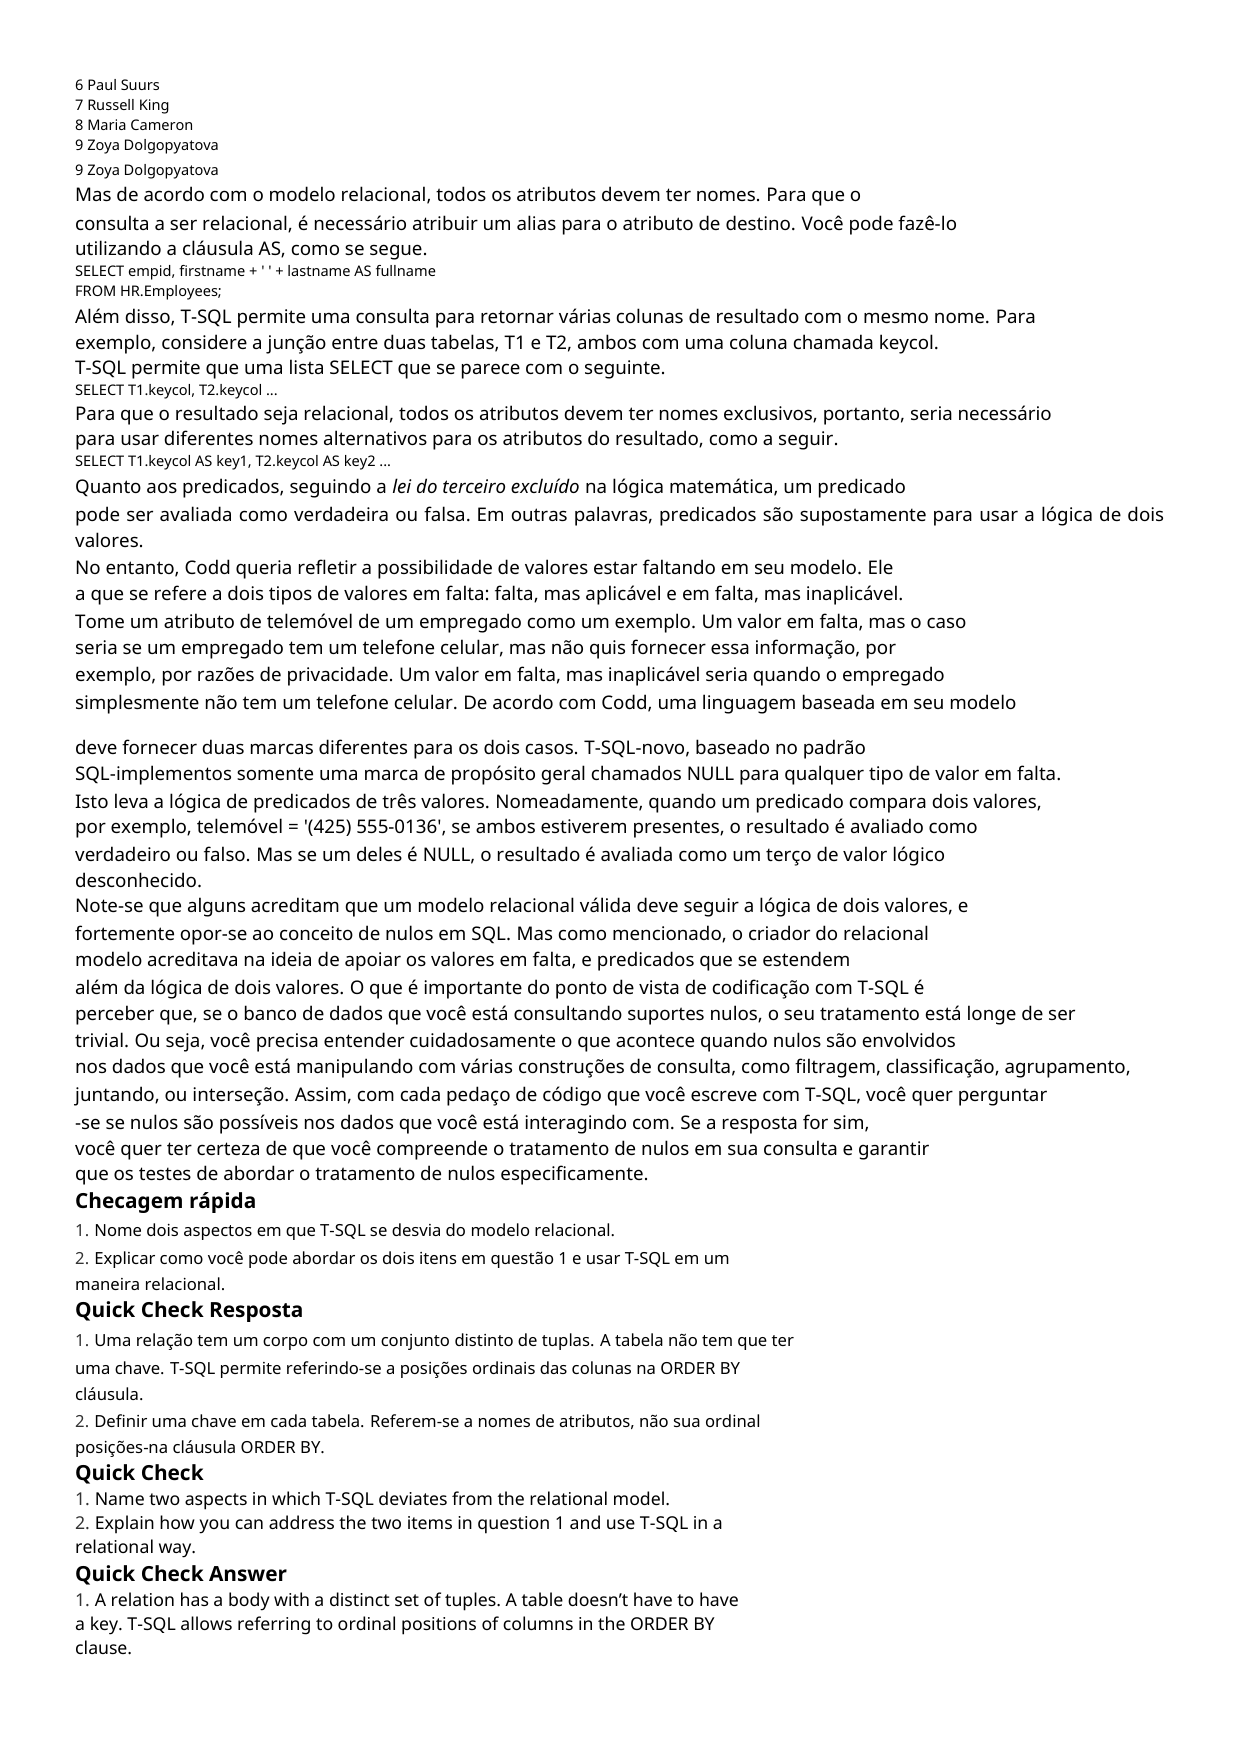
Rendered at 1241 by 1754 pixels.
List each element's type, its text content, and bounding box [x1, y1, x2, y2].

text -se se nulos são possíveis nos dados que você está interagindo com. Se a resposta for sim, [75, 1107, 1165, 1135]
text Mas de acordo com o modelo relacional, todos os atributos devem ter nomes. Para que o [75, 179, 1165, 208]
text SELECT empid, firstname + ' ' + lastname AS fullname [75, 261, 1165, 281]
text Quick Check Resposta [75, 1296, 1165, 1324]
text SELECT T1.keycol, T2.keycol ... [75, 380, 1165, 400]
text deve fornecer duas marcas diferentes para os dois casos. T-SQL-novo, baseado no padrão [75, 732, 1165, 760]
text Isto leva a lógica de predicados de três valores. Nomeadamente, quando um predicado compara dois valores, [75, 786, 1165, 814]
text por exemplo, telemóvel = '(425) 555-0136', se ambos estiverem presentes, o resultado é avaliado como [75, 814, 1165, 839]
text clause. [75, 1636, 1165, 1660]
text perceber que, se o banco de dados que você está consultando suportes nulos, o seu tratamento está longe de ser [75, 1000, 1165, 1025]
text 2. Explain how you can address the two items in question 1 and use T-SQL in a [75, 1511, 1165, 1535]
text 2. Definir uma chave em cada tabela. Referem-se a nomes de atributos, não sua ordinal [75, 1405, 1165, 1433]
text 8 Maria Cameron [75, 115, 1165, 135]
text posições-na cláusula ORDER BY. [75, 1433, 1165, 1458]
text SELECT T1.keycol AS key1, T2.keycol AS key2 ... [75, 451, 1165, 471]
text Note-se que alguns acreditam que um modelo relacional válida deve seguir a lógica de dois valores, e [75, 893, 1165, 918]
text juntando, ou interseção. Assim, com cada pedaço de código que você escreve com T-SQL, você quer perguntar [75, 1079, 1165, 1107]
text pode ser avaliada como verdadeira ou falsa. Em outras palavras, predicados são supostamente para usar a lógica de dois valores. [75, 499, 1165, 552]
text 7 Russell King [75, 95, 1165, 115]
text 1. Name two aspects in which T-SQL deviates from the relational model. [75, 1486, 1165, 1511]
text fortemente opor-se ao conceito de nulos em SQL. Mas como mencionado, o criador do relacional [75, 918, 1165, 946]
text você quer ter certeza de que você compreende o tratamento de nulos em sua consulta e garantir [75, 1135, 1165, 1161]
text Quick Check Answer [75, 1559, 1165, 1587]
text 2. Explicar como você pode abordar os dois itens em questão 1 e usar T-SQL em um [75, 1242, 1165, 1271]
text uma chave. T-SQL permite referindo-se a posições ordinais das colunas na ORDER BY [75, 1352, 1165, 1380]
text verdadeiro ou falso. Mas se um deles é NULL, o resultado é avaliada como um terço de valor lógico [75, 839, 1165, 867]
text a que se refere a dois tipos de valores em falta: falta, mas aplicável e em falta, mas inaplicável. [75, 580, 1165, 606]
text Além disso, T-SQL permite uma consulta para retornar várias colunas de resultado com o mesmo nome. Para [75, 301, 1165, 329]
text trivial. Ou seja, você precisa entender cuidadosamente o que acontece quando nulos são envolvidos [75, 1025, 1165, 1053]
text simplesmente não tem um telefone celular. De acordo com Codd, uma linguagem baseada em seu modelo [75, 687, 1165, 716]
text 1. Uma relação tem um corpo com um conjunto distinto de tuplas. A tabela não tem que ter [75, 1324, 1165, 1352]
text nos dados que você está manipulando com várias construções de consulta, como filtragem, classificação, agrupamento, [75, 1053, 1165, 1079]
text No entanto, Codd queria refletir a possibilidade de valores estar faltando em seu modelo. Ele [75, 552, 1165, 580]
text para usar diferentes nomes alternativos para os atributos do resultado, como a seguir. [75, 425, 1165, 451]
text exemplo, considere a junção entre duas tabelas, T1 e T2, ambos com uma coluna chamada keycol. [75, 329, 1165, 354]
text seria se um empregado tem um telefone celular, mas não quis fornecer essa informação, por [75, 634, 1165, 659]
text exemplo, por razões de privacidade. Um valor em falta, mas inaplicável seria quando o empregado [75, 659, 1165, 687]
text maneira relacional. [75, 1271, 1165, 1296]
text desconhecido. [75, 867, 1165, 893]
text além da lógica de dois valores. O que é importante do ponto de vista de codificação com T-SQL é [75, 972, 1165, 1000]
text SQL-implementos somente uma marca de propósito geral chamados NULL para qualquer tipo de valor em falta. [75, 760, 1165, 786]
text 1. A relation has a body with a distinct set of tuples. A table doesn’t have to have [75, 1587, 1165, 1612]
text 1. Nome dois aspectos em que T-SQL se desvia do modelo relacional. [75, 1214, 1165, 1242]
text 6 Paul Suurs [75, 75, 1165, 95]
text consulta a ser relacional, é necessário atribuir um alias para o atributo de destino. Você pode fazê-lo [75, 208, 1165, 236]
text relational way. [75, 1535, 1165, 1559]
text Checagem rápida [75, 1186, 1165, 1214]
text Quanto aos predicados, seguindo a lei do terceiro excluído na lógica matemática, um predicado [75, 471, 1165, 499]
text 9 Zoya Dolgopyatova [75, 154, 1165, 179]
text que os testes de abordar o tratamento de nulos especificamente. [75, 1161, 1165, 1186]
text Quick Check [75, 1458, 1165, 1486]
text FROM HR.Employees; [75, 281, 1165, 301]
text utilizando a cláusula AS, como se segue. [75, 236, 1165, 261]
text T-SQL permite que uma lista SELECT que se parece com o seguinte. [75, 354, 1165, 380]
text Para que o resultado seja relacional, todos os atributos devem ter nomes exclusivos, portanto, seria necessário [75, 400, 1165, 425]
text 9 Zoya Dolgopyatova [75, 135, 1165, 154]
text Tome um atributo de telemóvel de um empregado como um exemplo. Um valor em falta, mas o caso [75, 606, 1165, 634]
text modelo acreditava na ideia de apoiar os valores em falta, e predicados que se estendem [75, 946, 1165, 972]
text cláusula. [75, 1380, 1165, 1405]
text a key. T-SQL allows referring to ordinal positions of columns in the ORDER BY [75, 1612, 1165, 1636]
